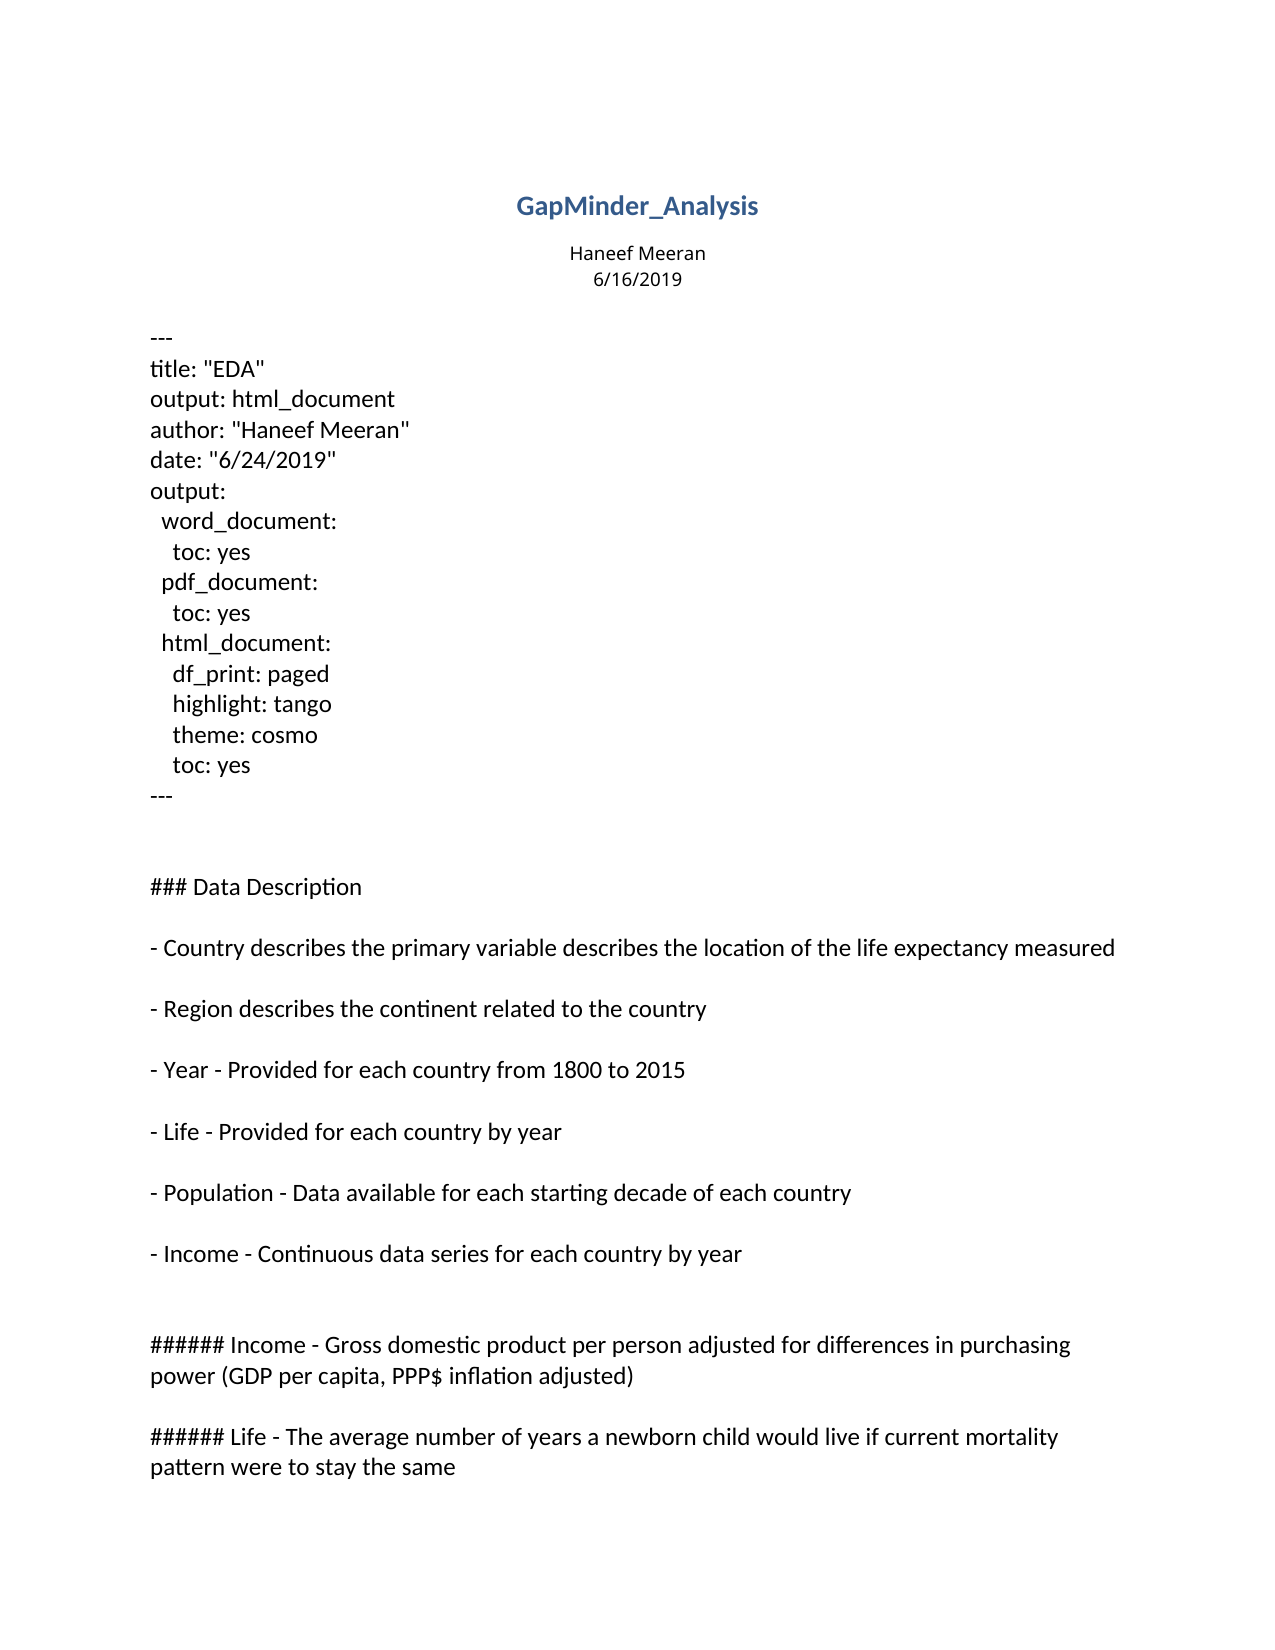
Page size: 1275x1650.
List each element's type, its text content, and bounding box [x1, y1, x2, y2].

text date: "6/24/2019" [150, 444, 1125, 475]
text df_print: paged [150, 658, 1125, 688]
text toc: yes [150, 536, 1125, 566]
text word_document: [150, 505, 1125, 536]
text html_document: [150, 627, 1125, 658]
text pdf_document: [150, 566, 1125, 597]
text toc: yes [150, 597, 1125, 627]
text output: [150, 475, 1125, 505]
text - Region describes the continent related to the country [150, 994, 1125, 1024]
text - Income - Continuous data series for each country by year [150, 1238, 1125, 1268]
text - Country describes the primary variable describes the location of the life expectancy measured [150, 933, 1125, 963]
text toc: yes [150, 749, 1125, 780]
text title: "EDA" [150, 353, 1125, 383]
text --- [150, 780, 1125, 811]
text Haneef Meeran [150, 241, 1125, 266]
text - Population - Data available for each starting decade of each country [150, 1177, 1125, 1207]
text ### Data Description [150, 872, 1125, 902]
text highlight: tango [150, 688, 1125, 719]
text GapMinder_Analysis [150, 187, 1125, 222]
text output: html_document [150, 383, 1125, 414]
text 6/16/2019 [150, 266, 1125, 292]
text - Life - Provided for each country by year [150, 1116, 1125, 1146]
text ###### Income - Gross domestic product per person adjusted for differences in purchasing power (GDP per capita, PPP$ inflation adjusted) [150, 1329, 1125, 1390]
text theme: cosmo [150, 719, 1125, 749]
text ###### Life - The average number of years a newborn child would live if current mortality pattern were to stay the same [150, 1421, 1125, 1482]
text --- [150, 322, 1125, 353]
text author: "Haneef Meeran" [150, 414, 1125, 444]
text - Year - Provided for each country from 1800 to 2015 [150, 1055, 1125, 1085]
